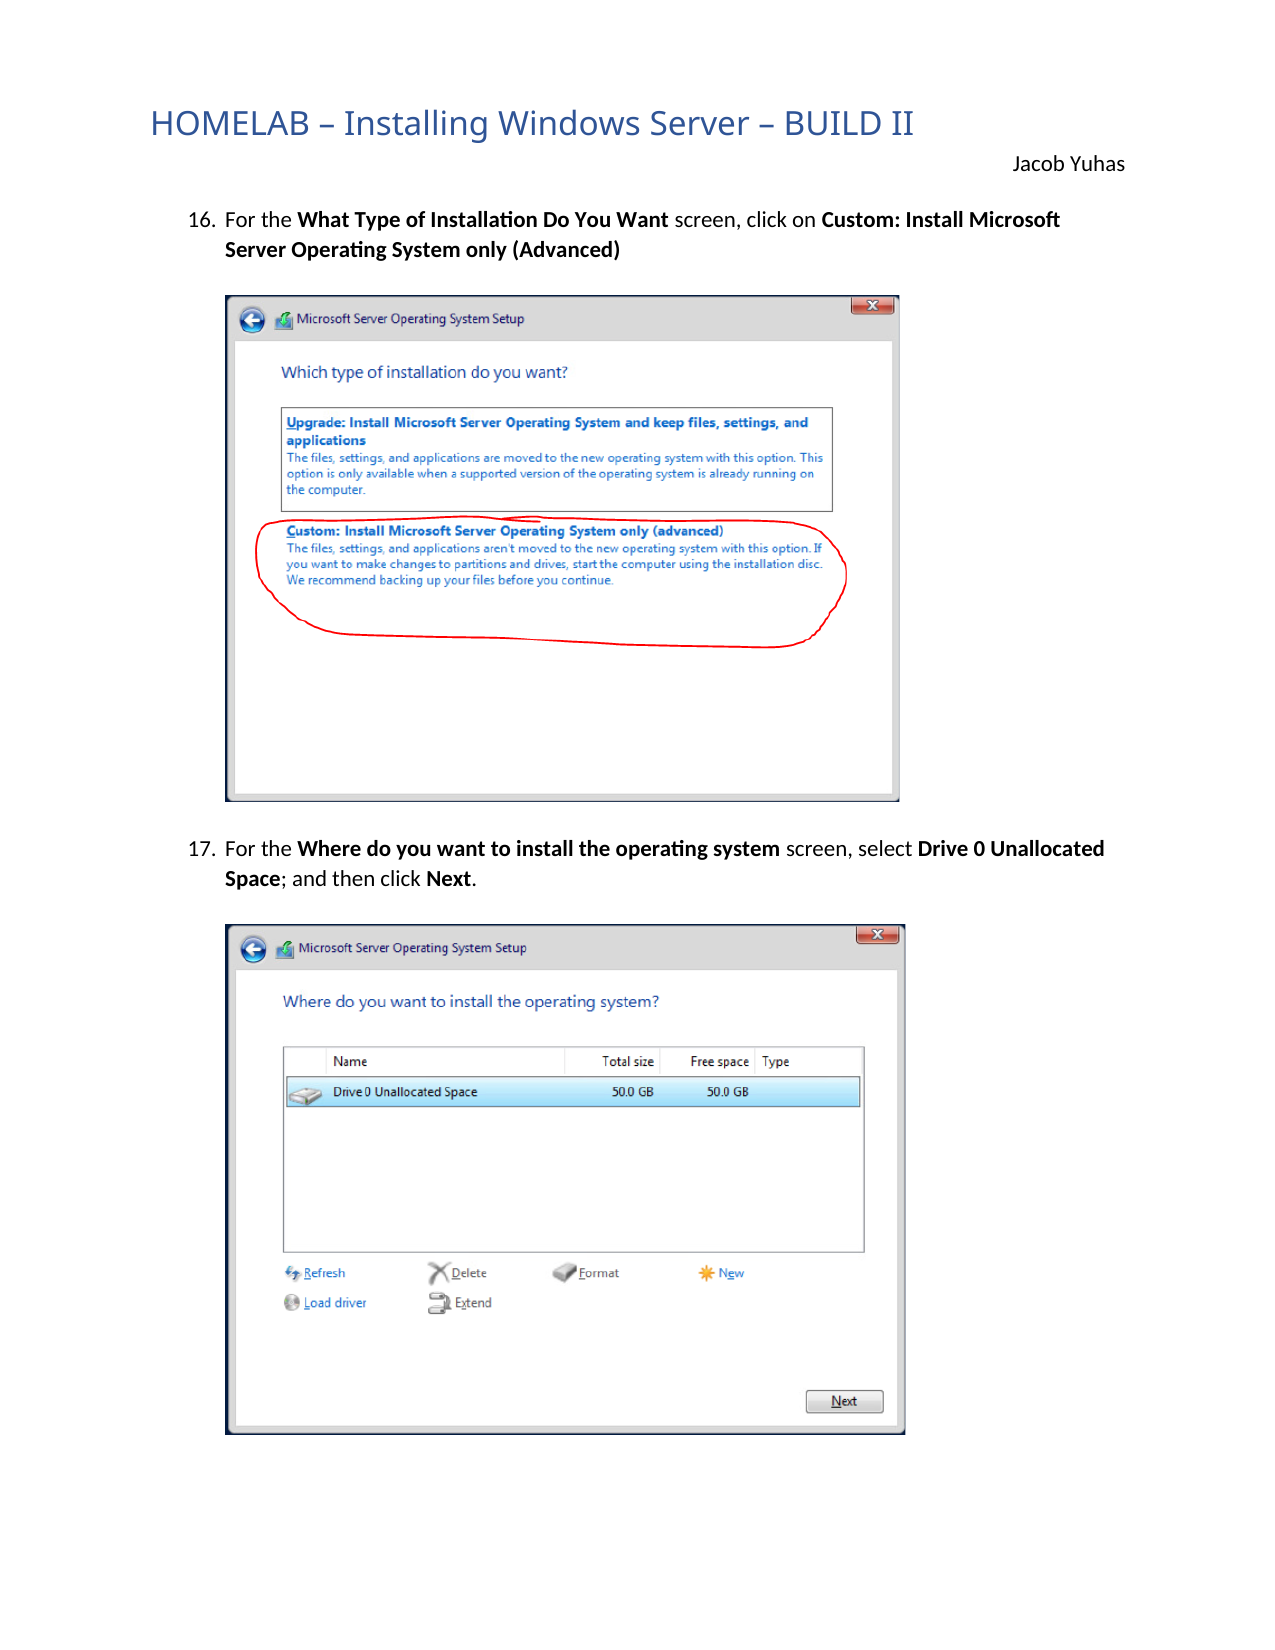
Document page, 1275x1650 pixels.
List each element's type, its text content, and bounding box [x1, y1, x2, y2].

picture [225, 924, 906, 1435]
picture [225, 295, 900, 802]
